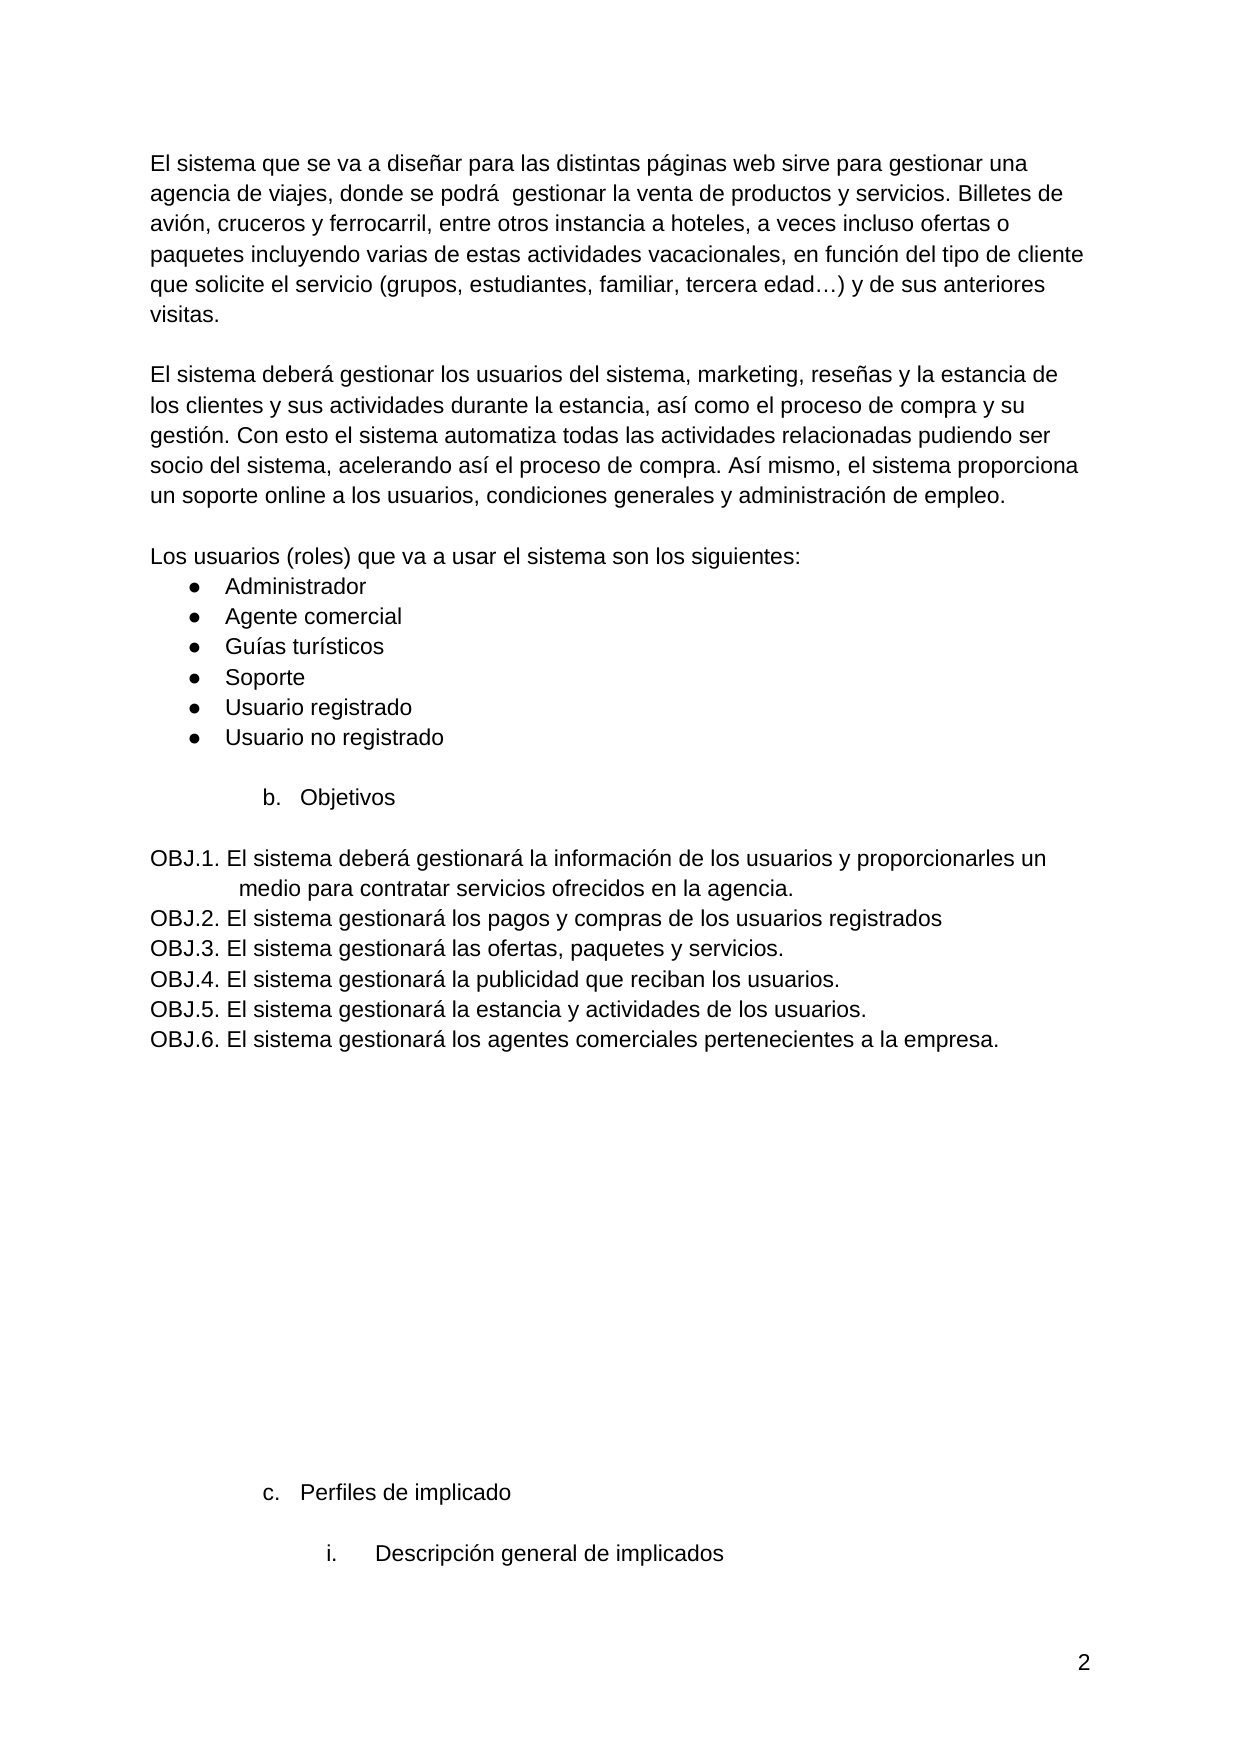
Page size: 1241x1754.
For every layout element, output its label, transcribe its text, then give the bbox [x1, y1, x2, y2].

list Guías turísticos [187, 633, 1090, 660]
text Los usuarios (roles) que va a usar el sistema son los siguientes: [150, 543, 1090, 569]
text OBJ.5. El sistema gestionará la estancia y actividades de los usuarios. [150, 996, 1090, 1022]
text El sistema deberá gestionar los usuarios del sistema, marketing, reseñas y la estancia de los clientes y sus actividades durante la estancia, así como el proceso de compra y su gestión. Con esto el sistema automatiza todas las actividades relacionadas pudiendo ser socio del sistema, acelerando así el proceso de compra. Así mismo, el sistema proporciona un soporte online a los usuarios, condiciones generales y administración de empleo. [150, 361, 1090, 509]
list Descripción general de implicados [337, 1539, 1090, 1566]
list Soporte [187, 663, 1090, 690]
list Agente comercial [187, 603, 1090, 629]
text OBJ.4. El sistema gestionará la publicidad que reciban los usuarios. [150, 966, 1090, 992]
text OBJ.3. El sistema gestionará las ofertas, paquetes y servicios. [150, 935, 1090, 962]
list Usuario registrado [187, 694, 1090, 720]
list Objetivos [262, 784, 1090, 811]
text OBJ.6. El sistema gestionará los agentes comerciales pertenecientes a la empresa. [150, 1026, 1090, 1052]
text El sistema que se va a diseñar para las distintas páginas web sirve para gestionar una agencia de viajes, donde se podrá gestionar la venta de productos y servicios. Billetes de avión, cruceros y ferrocarril, entre otros instancia a hoteles, a veces incluso ofertas o paquetes incluyendo varias de estas actividades vacacionales, en función del tipo de cliente que solicite el servicio (grupos, estudiantes, familiar, tercera edad…) y de sus anteriores visitas. [150, 150, 1090, 327]
text OBJ.1. El sistema deberá gestionará la información de los usuarios y proporcionarles un medio para contratar servicios ofrecidos en la agencia. [150, 845, 1090, 901]
list Administrador [187, 573, 1090, 599]
list Usuario no registrado [187, 724, 1090, 750]
text OBJ.2. El sistema gestionará los pagos y compras de los usuarios registrados [150, 905, 1090, 932]
list Perfiles de implicado [262, 1479, 1090, 1506]
